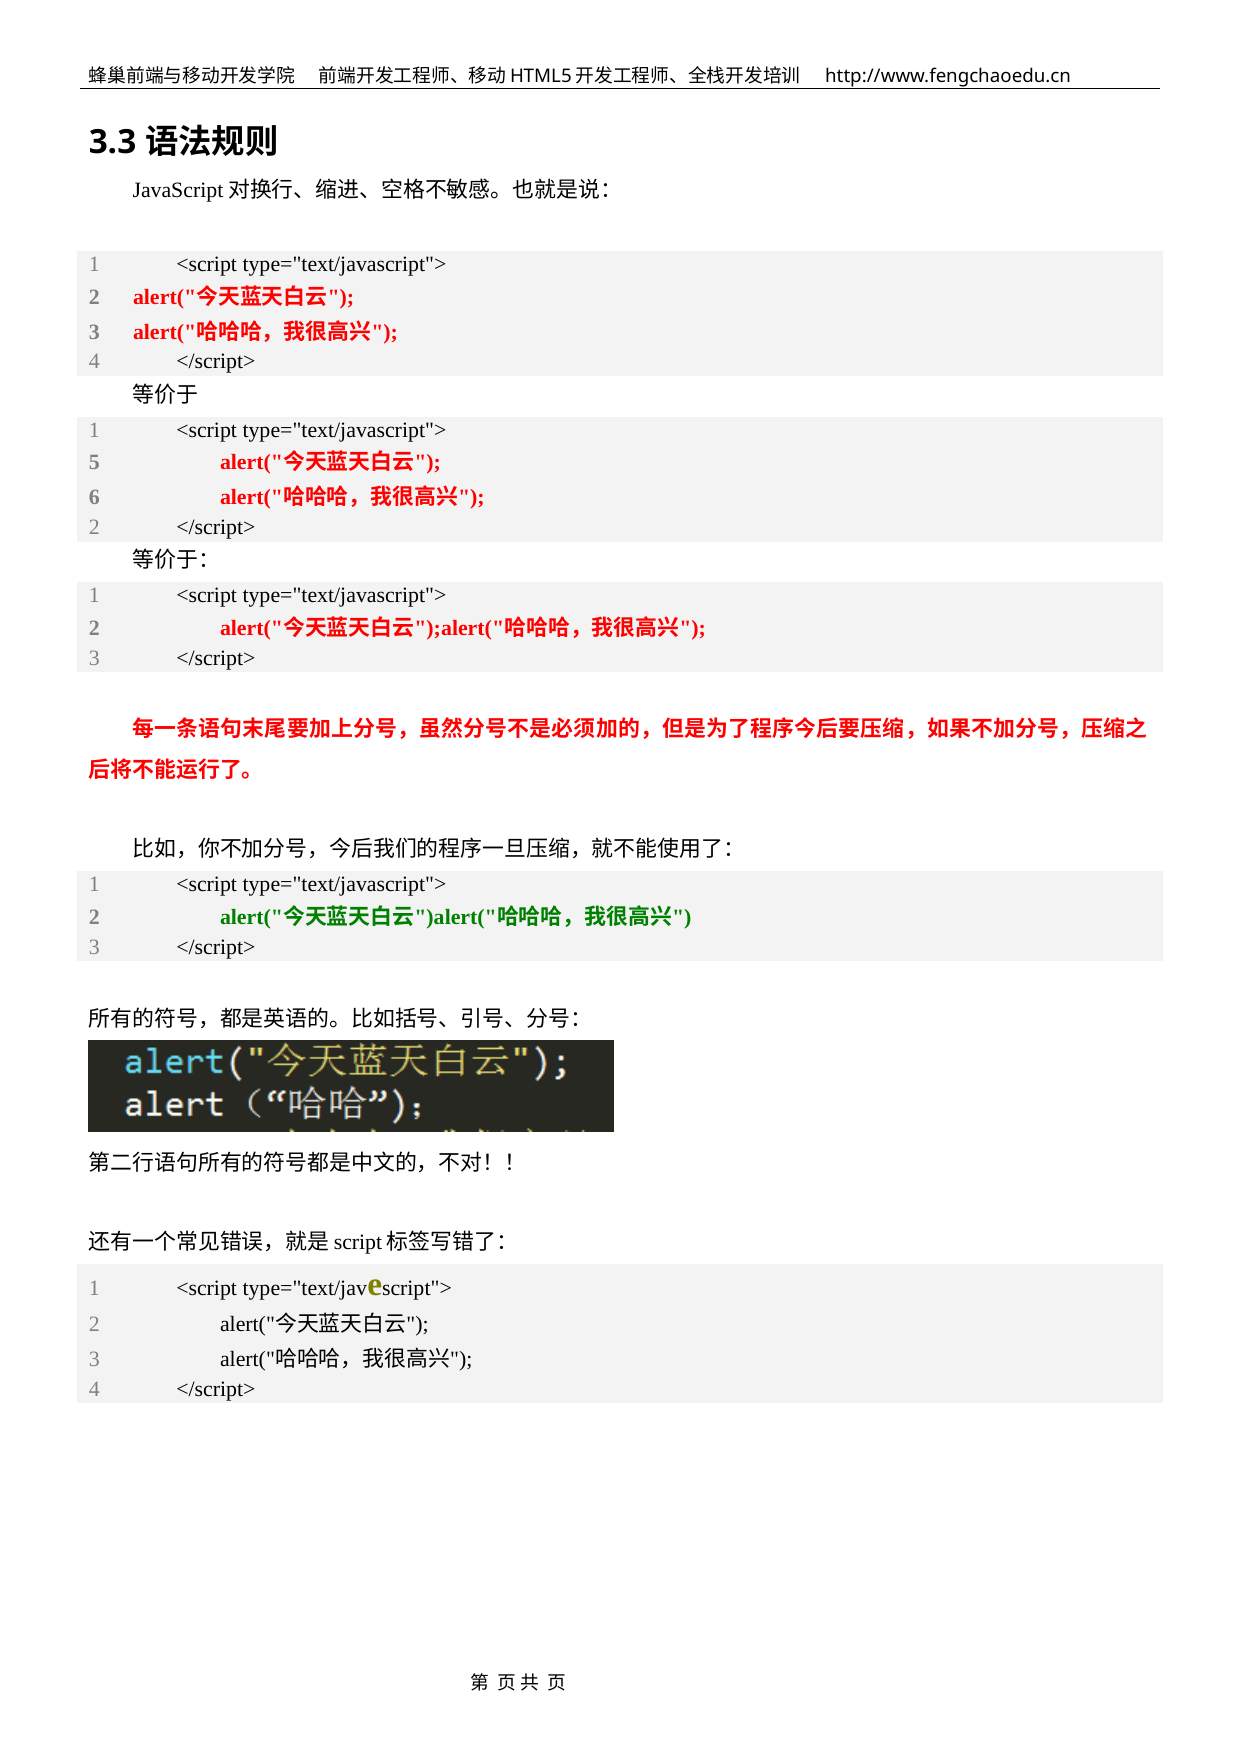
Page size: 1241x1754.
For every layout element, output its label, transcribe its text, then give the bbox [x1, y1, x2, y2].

text JavaScript对换行、缩进、空格不敏感。也就是说： [88, 172, 1152, 204]
text 等价于 [88, 376, 1152, 409]
table_header <script type="text/javascript"> alert("今天蓝天白云");alert("哈哈哈，我很高兴"); </script> [77, 582, 1163, 672]
subtitle 3.3 语法规则 [88, 107, 1152, 172]
text 还有一个常见错误，就是script标签写错了： [88, 1223, 1152, 1256]
text 比如，你不加分号，今后我们的程序一旦压缩，就不能使用了： [88, 831, 1152, 863]
table_header <script type="text/javascript"> alert("今天蓝天白云"); alert("哈哈哈，我很高兴"); </script> [77, 417, 1163, 542]
text 每一条语句末尾要加上分号，虽然分号不是必须加的，但是为了程序今后要压缩，如果不加分号，压缩之后将不能运行了。 [88, 711, 1152, 784]
picture [88, 1040, 614, 1132]
text 所有的符号，都是英语的。比如括号、引号、分号： [88, 1000, 1152, 1033]
text 第二行语句所有的符号都是中文的，不对！！ [88, 1144, 1152, 1177]
table_header <script type="text/javascript"> alert("今天蓝天白云")alert("哈哈哈，我很高兴") </script> [77, 871, 1163, 961]
table_header <script type="text/javescript"> alert("今天蓝天白云"); alert("哈哈哈，我很高兴"); </script> [77, 1264, 1163, 1403]
text 等价于： [88, 542, 1152, 574]
table_header <script type="text/javascript"> alert("今天蓝天白云"); alert("哈哈哈，我很高兴"); </script> [77, 251, 1163, 376]
